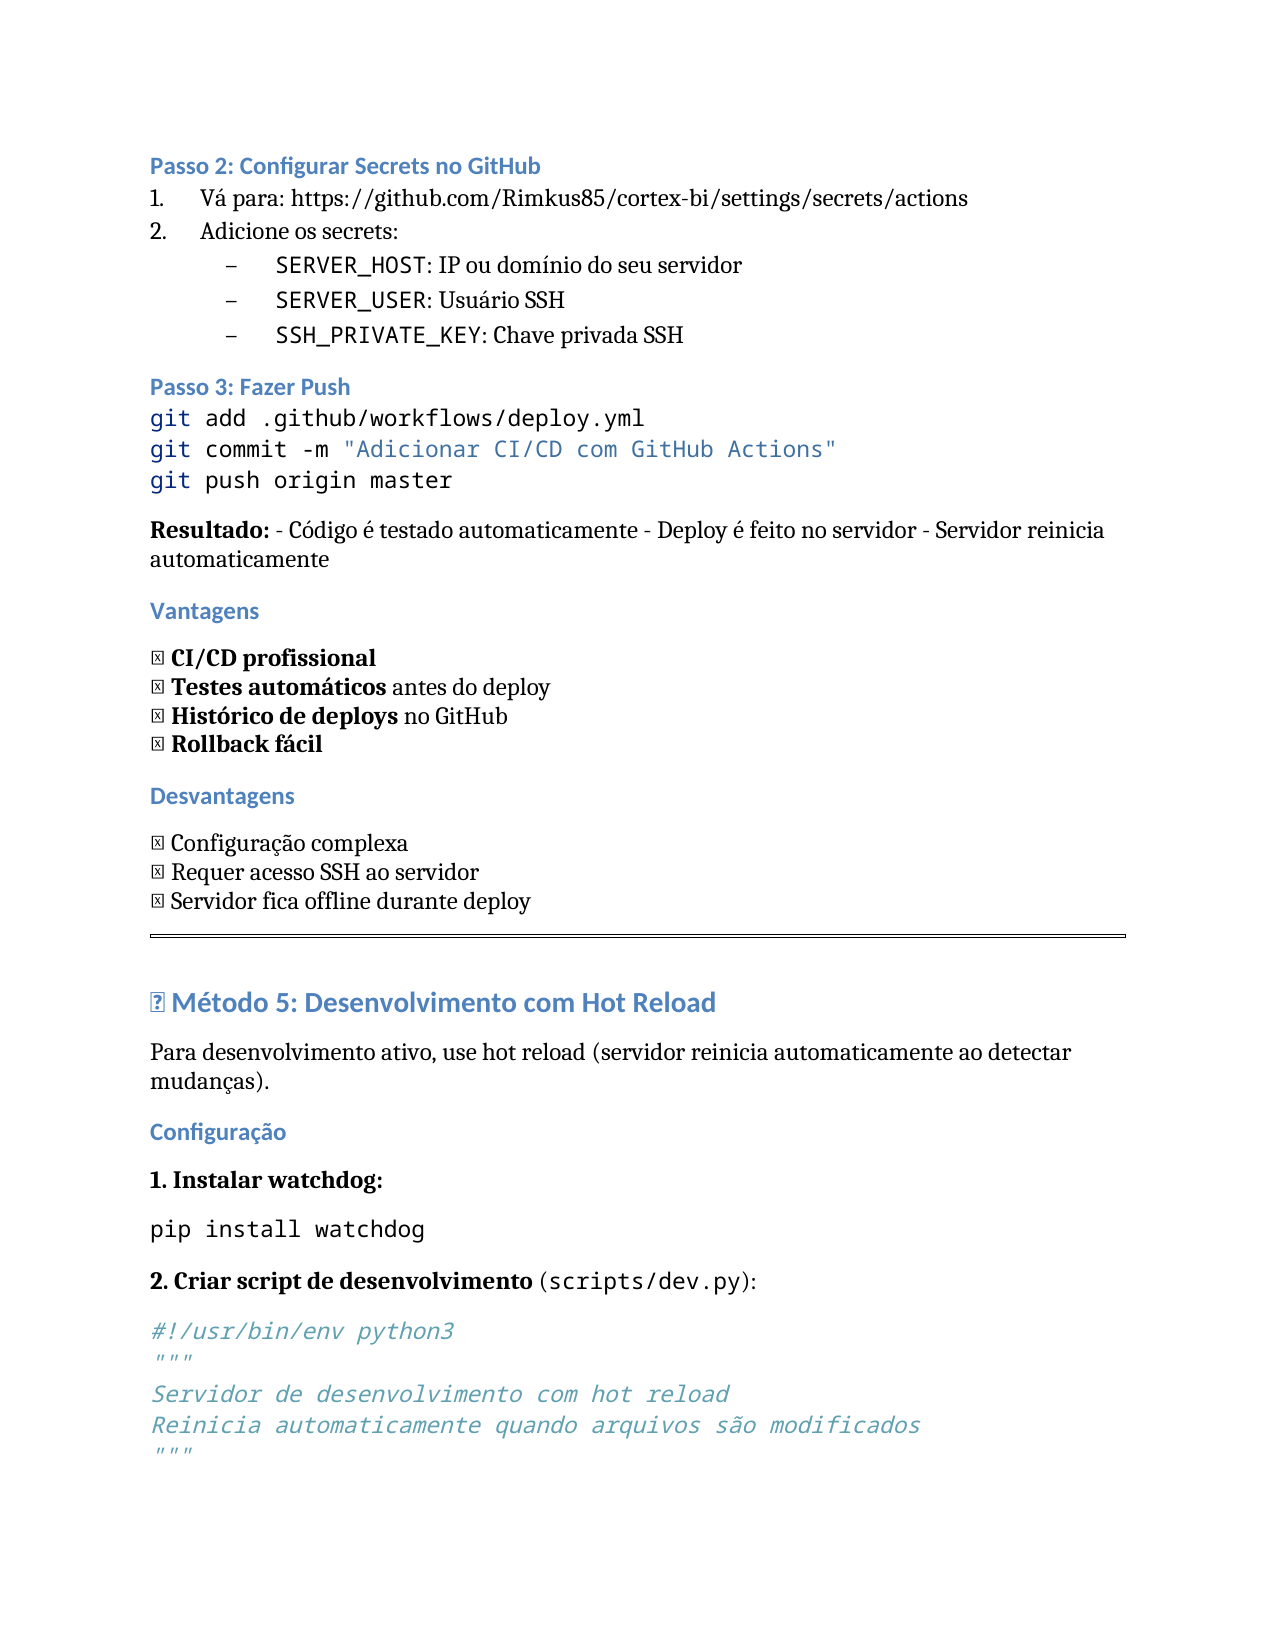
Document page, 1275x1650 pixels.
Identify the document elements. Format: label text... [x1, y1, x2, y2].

text pip install watchdog [150, 1213, 1125, 1244]
subtitle Desvantagens [150, 780, 1125, 810]
subtitle Vantagens [150, 595, 1125, 625]
subtitle Passo 3: Fazer Push [150, 371, 1125, 402]
text git add .github/workflows/deploy.yml git commit -m "Adicionar CI/CD com GitHub Actions" git push origin master [150, 402, 1125, 496]
text ❌ Configuração complexa ❌ Requer acesso SSH ao servidor ❌ Servidor fica offline durante deploy [150, 829, 1125, 915]
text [150, 1315, 1125, 1472]
text 1. Instalar watchdog: [150, 1166, 1125, 1194]
list SSH_PRIVATE_KEY: Chave privada SSH [225, 319, 1125, 351]
list SERVER_HOST: IP ou domínio do seu servidor [225, 249, 1125, 281]
text Resultado: - Código é testado automaticamente - Deploy é feito no servidor - Servidor reinicia automaticamente [150, 516, 1125, 574]
subtitle Configuração [150, 1116, 1125, 1147]
list Vá para: https://github.com/Rimkus85/cortex-bi/settings/secrets/actions [150, 184, 1125, 213]
subtitle 🔥 Método 5: Desenvolvimento com Hot Reload [150, 984, 1125, 1019]
subtitle Passo 2: Configurar Secrets no GitHub [150, 150, 1125, 181]
text 2. Criar script de desenvolvimento (scripts/dev.py): [150, 1265, 1125, 1297]
text ✅ CI/CD profissional ✅ Testes automáticos antes do deploy ✅ Histórico de deploys no GitHub ✅ Rollback fácil [150, 644, 1125, 759]
list Adicione os secrets: [150, 217, 1125, 246]
text Para desenvolvimento ativo, use hot reload (servidor reinicia automaticamente ao detectar mudanças). [150, 1038, 1125, 1096]
list SERVER_USER: Usuário SSH [225, 284, 1125, 316]
